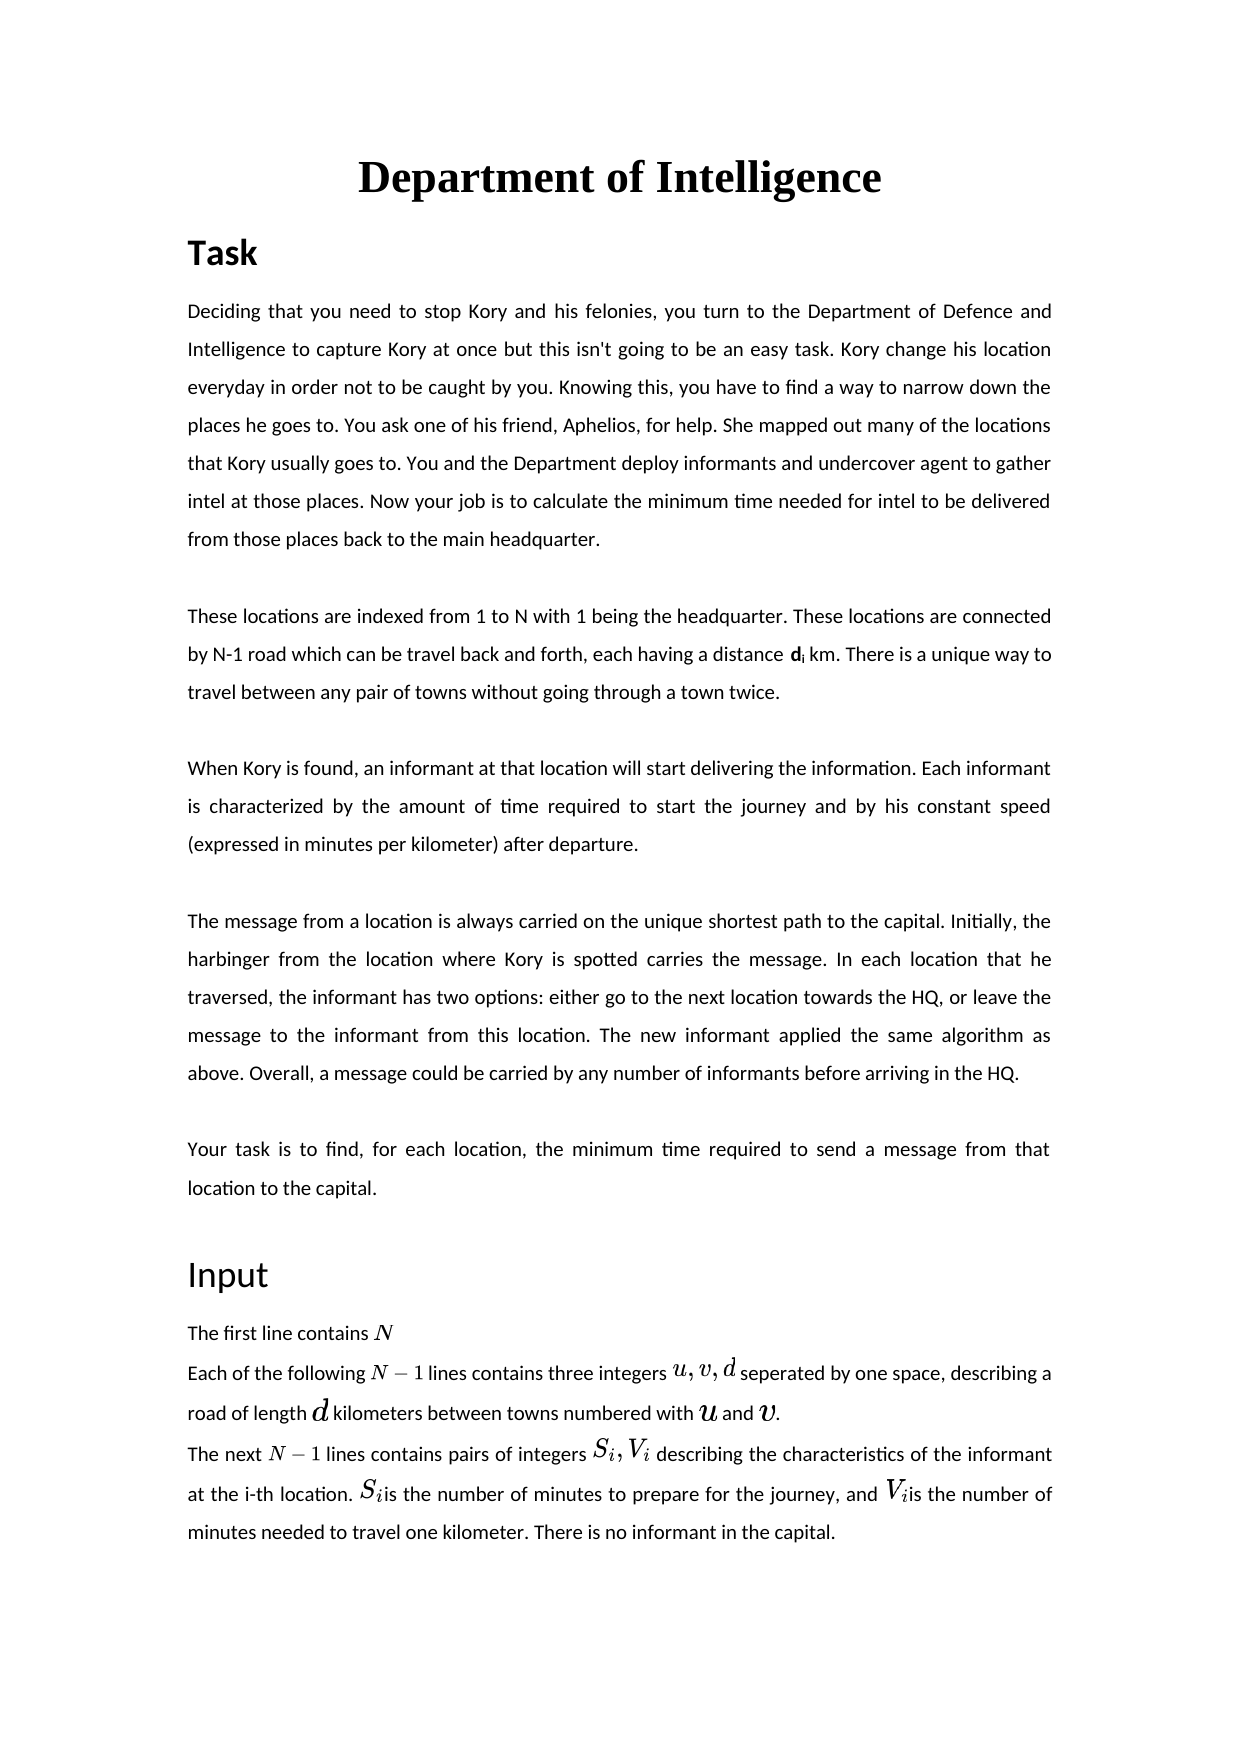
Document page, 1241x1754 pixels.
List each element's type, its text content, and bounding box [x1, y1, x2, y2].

picture [672, 1357, 735, 1381]
text Input [187, 1251, 1053, 1297]
text Department of Intelligence [187, 150, 1053, 203]
text When Kory is found, an informant at that location will start delivering the information. Each informant is characterized by the amount of time required to start the journey and by his constant speed (expressed in minutes per kilometer) after departure. [187, 755, 1053, 857]
picture [592, 1438, 651, 1462]
text Deciding that you need to stop Kory and his felonies, you turn to the Department of Defence and Intelligence to capture Kory at once but this isn't going to be an easy task. Kory change his location everyday in order not to be caught by you. Knowing this, you have to find a way to narrow down the places he goes to. You ask one of his friend, Aphelios, for help. She mapped out many of the locations that Kory usually goes to. You and the Department deploy informants and undercover agent to gather intel at those places. Now your job is to calculate the minimum time needed for intel to be delivered from those places back to the main headquarter. [187, 298, 1053, 552]
picture [885, 1479, 909, 1502]
picture [373, 1325, 395, 1340]
text The next lines contains pairs of integers describing the characteristics of the informant at the i-th location. is the number of minutes to prepare for the journey, and is the number of minutes needed to travel one kilometer. There is no informant in the capital. [187, 1439, 1053, 1544]
text These locations are indexed from 1 to N with 1 being the headquarter. These locations are connected by N-1 road which can be travel back and forth, each having a distance di km. There is a unique way to travel between any pair of towns without going through a town twice. [187, 603, 1053, 704]
picture [268, 1446, 321, 1462]
picture [312, 1398, 329, 1421]
picture [698, 1405, 718, 1421]
text Your task is to find, for each location, the minimum time required to send a message from that location to the capital. [187, 1137, 1053, 1200]
picture [758, 1405, 775, 1421]
text Each of the following lines contains three integers seperated by one space, describing a road of length kilometers between towns numbered with and . [187, 1358, 1053, 1426]
text The first line contains [187, 1320, 1053, 1345]
text The message from a location is always carried on the unique shortest path to the capital. Initially, the harbinger from the location where Kory is spotted carries the message. In each location that he traversed, the informant has two options: either go to the next location towards the HQ, or leave the message to the informant from this location. The new informant applied the same algorithm as above. Overall, a message could be carried by any number of informants before arriving in the HQ. [187, 908, 1053, 1086]
text Task [187, 229, 1053, 275]
picture [370, 1365, 423, 1381]
picture [359, 1479, 384, 1502]
